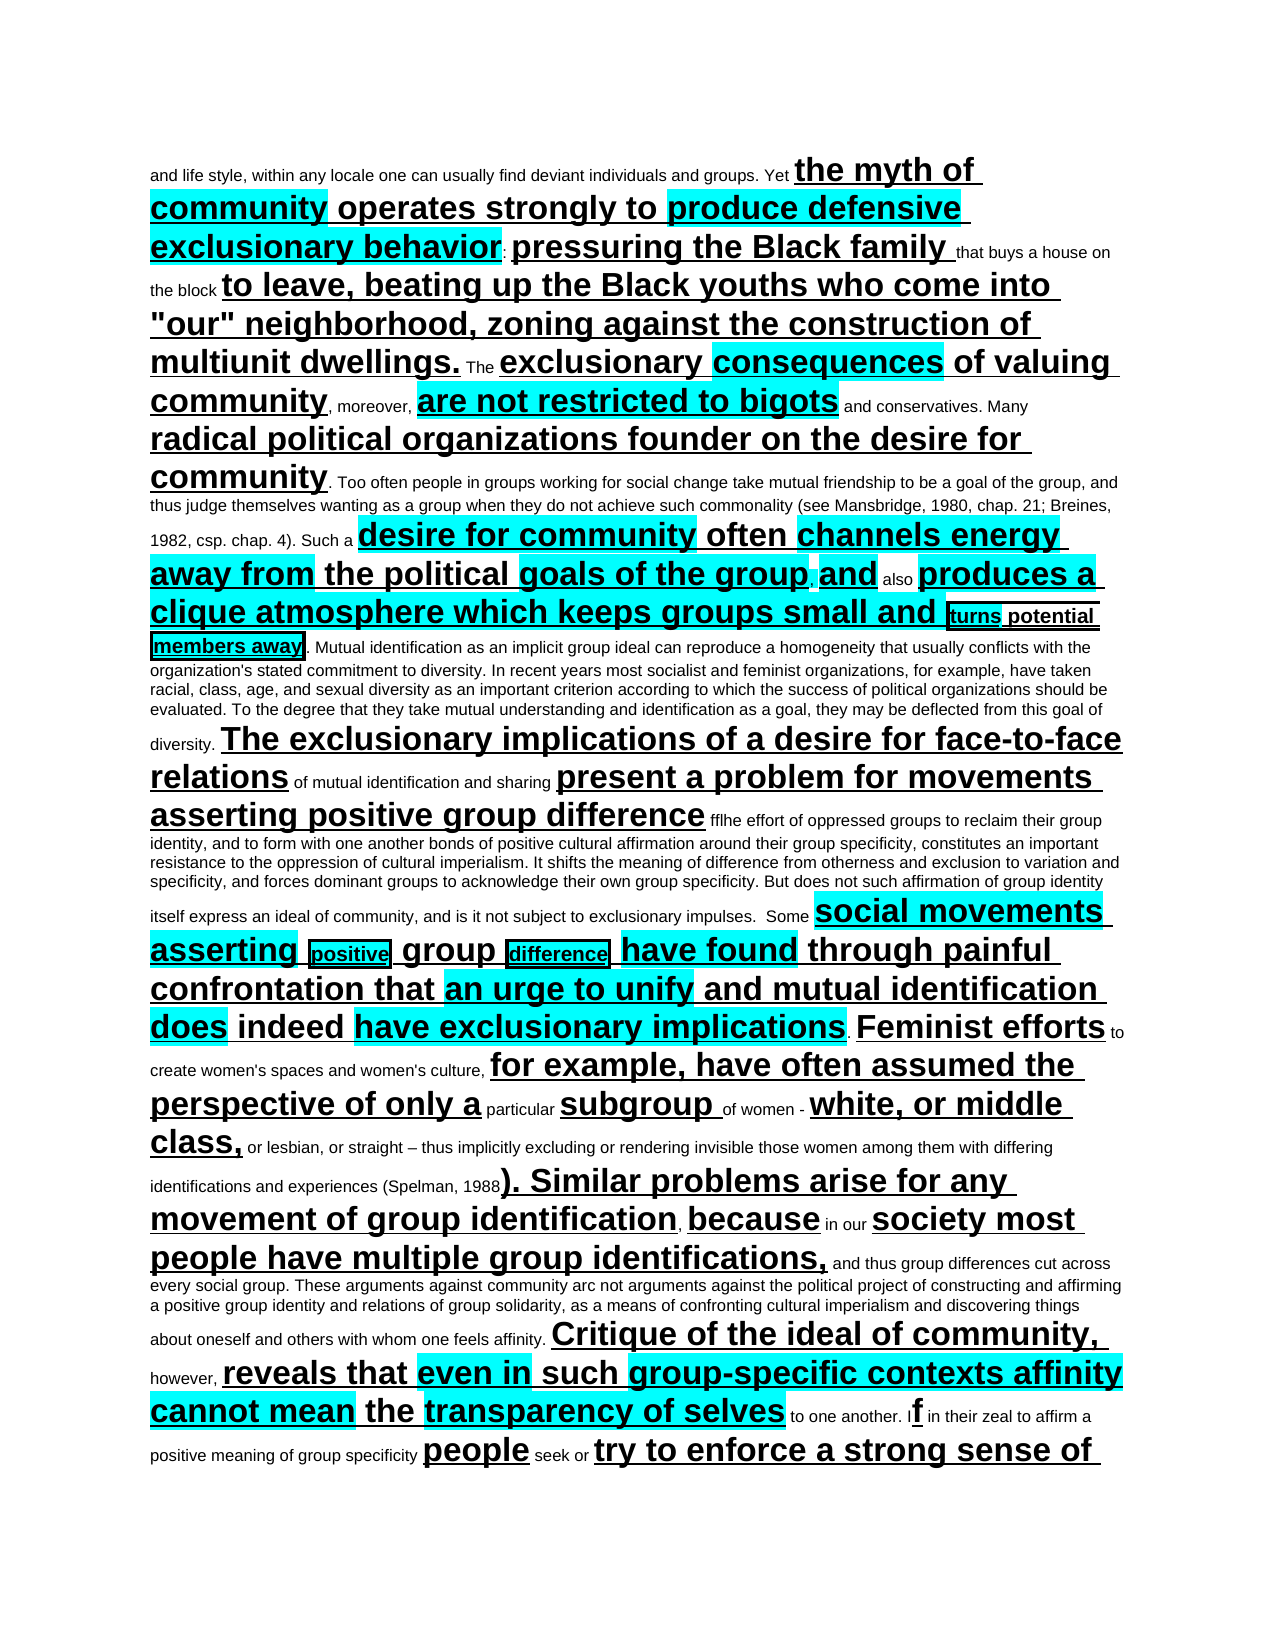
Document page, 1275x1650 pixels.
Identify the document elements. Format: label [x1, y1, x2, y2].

text [150, 150, 1125, 1468]
